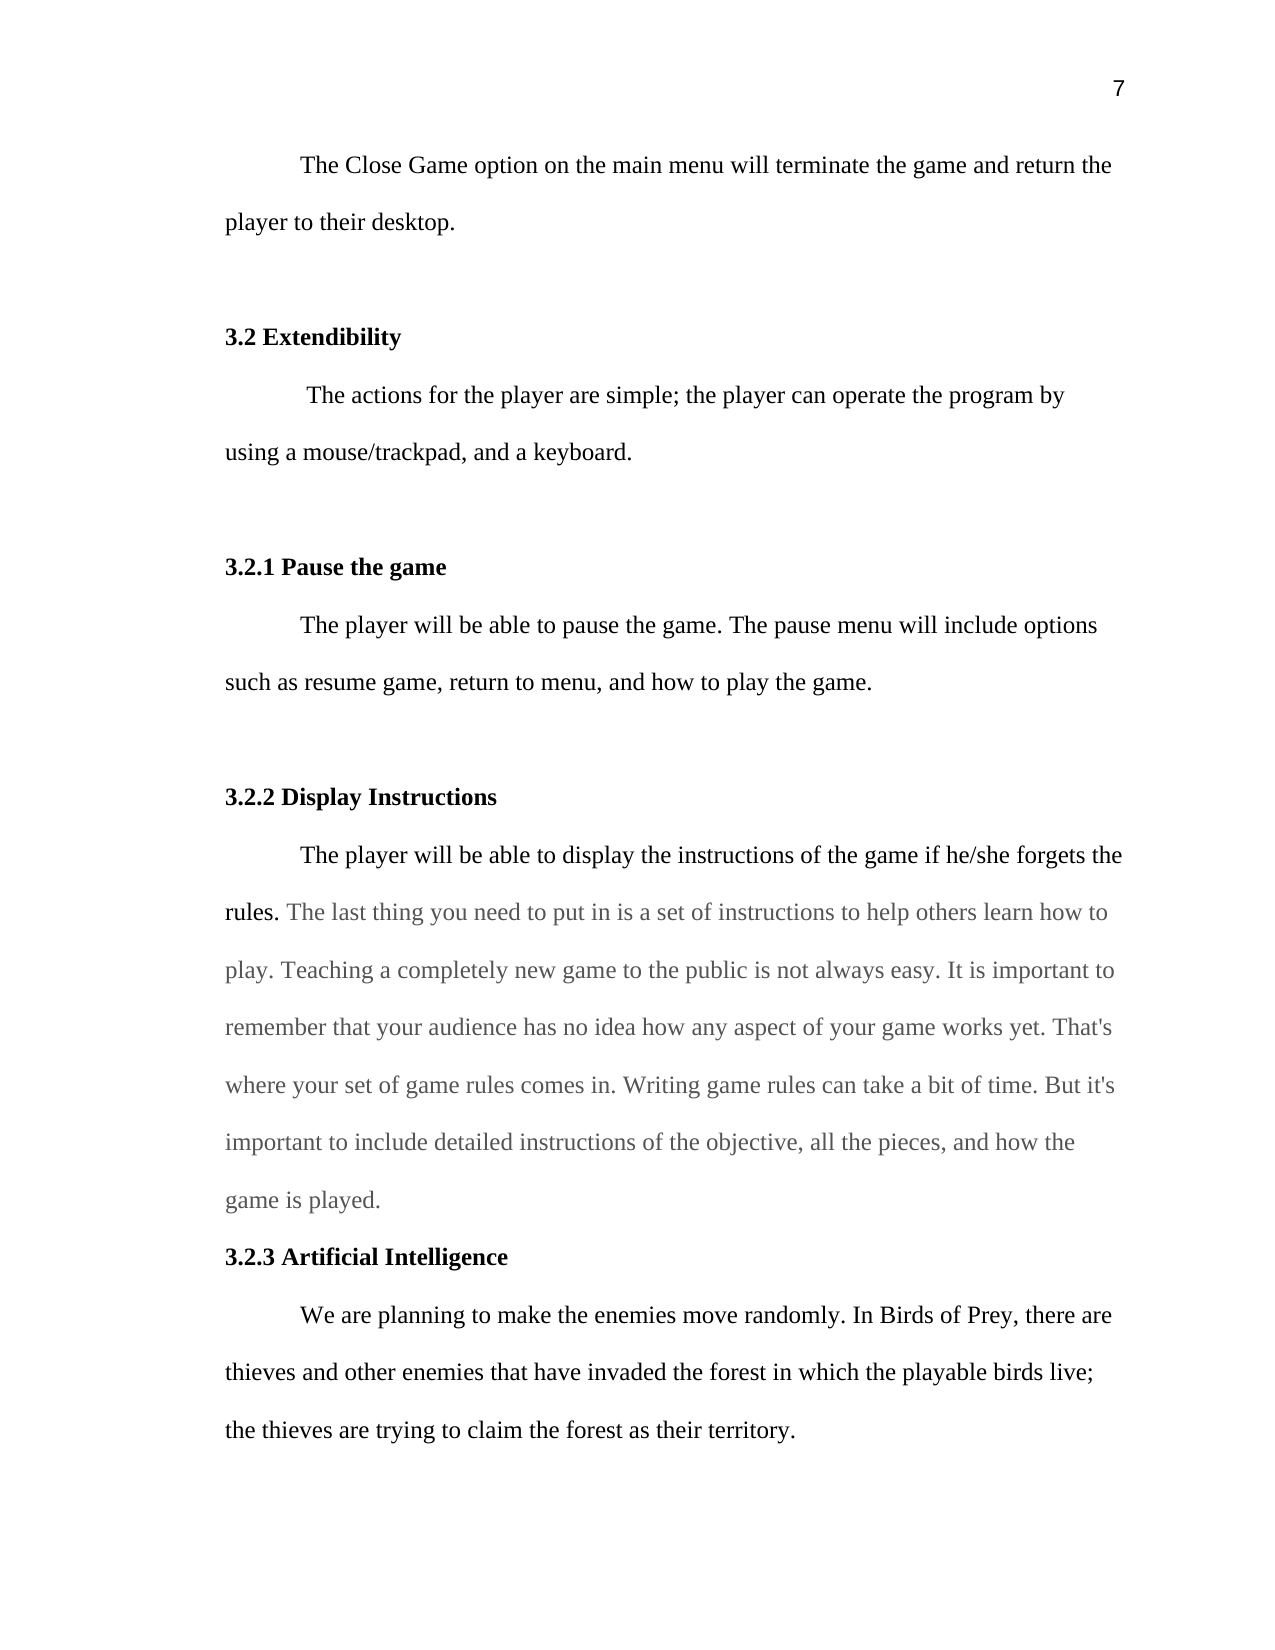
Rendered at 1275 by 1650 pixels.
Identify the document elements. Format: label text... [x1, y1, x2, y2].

text The player will be able to pause the game. The pause menu will include options such as resume game, return to menu, and how to play the game. [225, 610, 1125, 696]
text 3.2 Extendibility [225, 322, 1125, 351]
text We are planning to make the enemies move randomly. In Birds of Prey, there are thieves and other enemies that have invaded the forest in which the playable birds live; the thieves are trying to claim the forest as their territory. [225, 1300, 1125, 1444]
text The actions for the player are simple; the player can operate the program by using a mouse/trackpad, and a keyboard. [225, 380, 1125, 466]
text 3.2.1 Pause the game [225, 552, 1125, 581]
text 3.2.3 Artificial Intelligence [225, 1242, 1125, 1271]
text 3.2.2 Display Instructions [225, 782, 1125, 811]
text The Close Game option on the main menu will terminate the game and return the player to their desktop. [225, 150, 1125, 236]
text The player will be able to display the instructions of the game if he/she forgets the rules. The last thing you need to put in is a set of instructions to help others learn how to play. Teaching a completely new game to the public is not always easy. It is important to remember that your audience has no idea how any aspect of your game works yet. That's where your set of game rules comes in. Writing game rules can take a bit of time. But it's important to include detailed instructions of the objective, all the pieces, and how the game is played. [225, 840, 1125, 1214]
